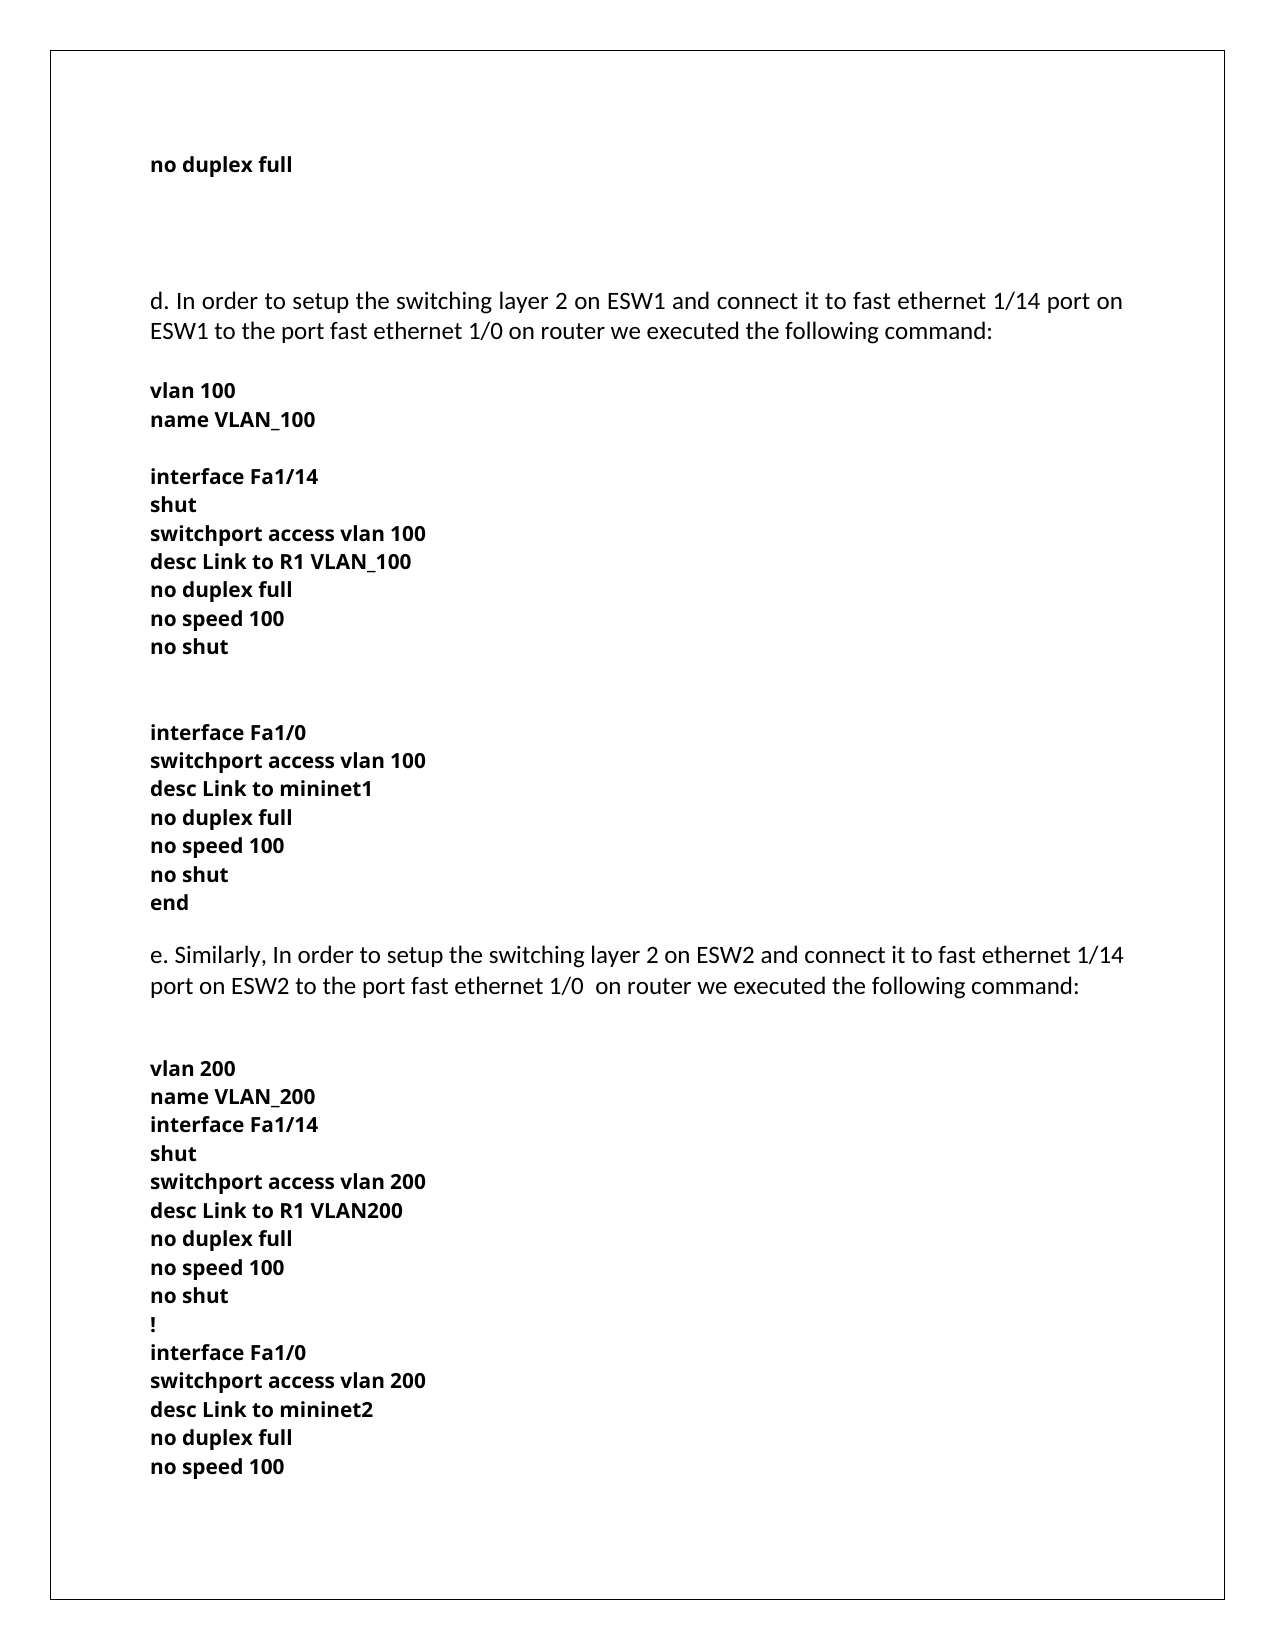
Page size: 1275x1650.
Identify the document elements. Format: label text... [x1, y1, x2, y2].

text no duplex full [150, 803, 1125, 831]
text desc Link to mininet2 [150, 1395, 1125, 1423]
text desc Link to R1 VLAN200 [150, 1196, 1125, 1224]
text ! [150, 1310, 1125, 1338]
text d. In order to setup the switching layer 2 on ESW1 and connect it to fast ethernet 1/14 port on ESW1 to the port fast ethernet 1/0 on router we executed the following command: [150, 285, 1125, 346]
text no duplex full [150, 150, 1125, 178]
text no shut [150, 632, 1125, 661]
text end [150, 888, 1125, 917]
text no shut [150, 860, 1125, 888]
text no duplex full [150, 1224, 1125, 1253]
text shut [150, 490, 1125, 519]
text no shut [150, 1281, 1125, 1310]
text shut [150, 1139, 1125, 1167]
text no speed 100 [150, 831, 1125, 860]
text switchport access vlan 200 [150, 1367, 1125, 1395]
text interface Fa1/0 [150, 1338, 1125, 1367]
text no speed 100 [150, 604, 1125, 632]
text interface Fa1/14 [150, 1111, 1125, 1139]
text desc Link to mininet1 [150, 774, 1125, 803]
text switchport access vlan 100 [150, 519, 1125, 547]
text switchport access vlan 100 [150, 746, 1125, 774]
text e. Similarly, In order to setup the switching layer 2 on ESW2 and connect it to fast ethernet 1/14 port on ESW2 to the port fast ethernet 1/0 on router we executed the following command: [150, 939, 1125, 1001]
text vlan 200 [150, 1054, 1125, 1082]
text no duplex full [150, 1423, 1125, 1452]
text vlan 100 [150, 376, 1125, 405]
text no speed 100 [150, 1253, 1125, 1281]
text no duplex full [150, 576, 1125, 604]
text interface Fa1/0 [150, 718, 1125, 746]
text name VLAN_100 [150, 405, 1125, 433]
text interface Fa1/14 [150, 462, 1125, 490]
text no speed 100 [150, 1452, 1125, 1480]
text name VLAN_200 [150, 1082, 1125, 1111]
text desc Link to R1 VLAN_100 [150, 547, 1125, 576]
text switchport access vlan 200 [150, 1167, 1125, 1196]
